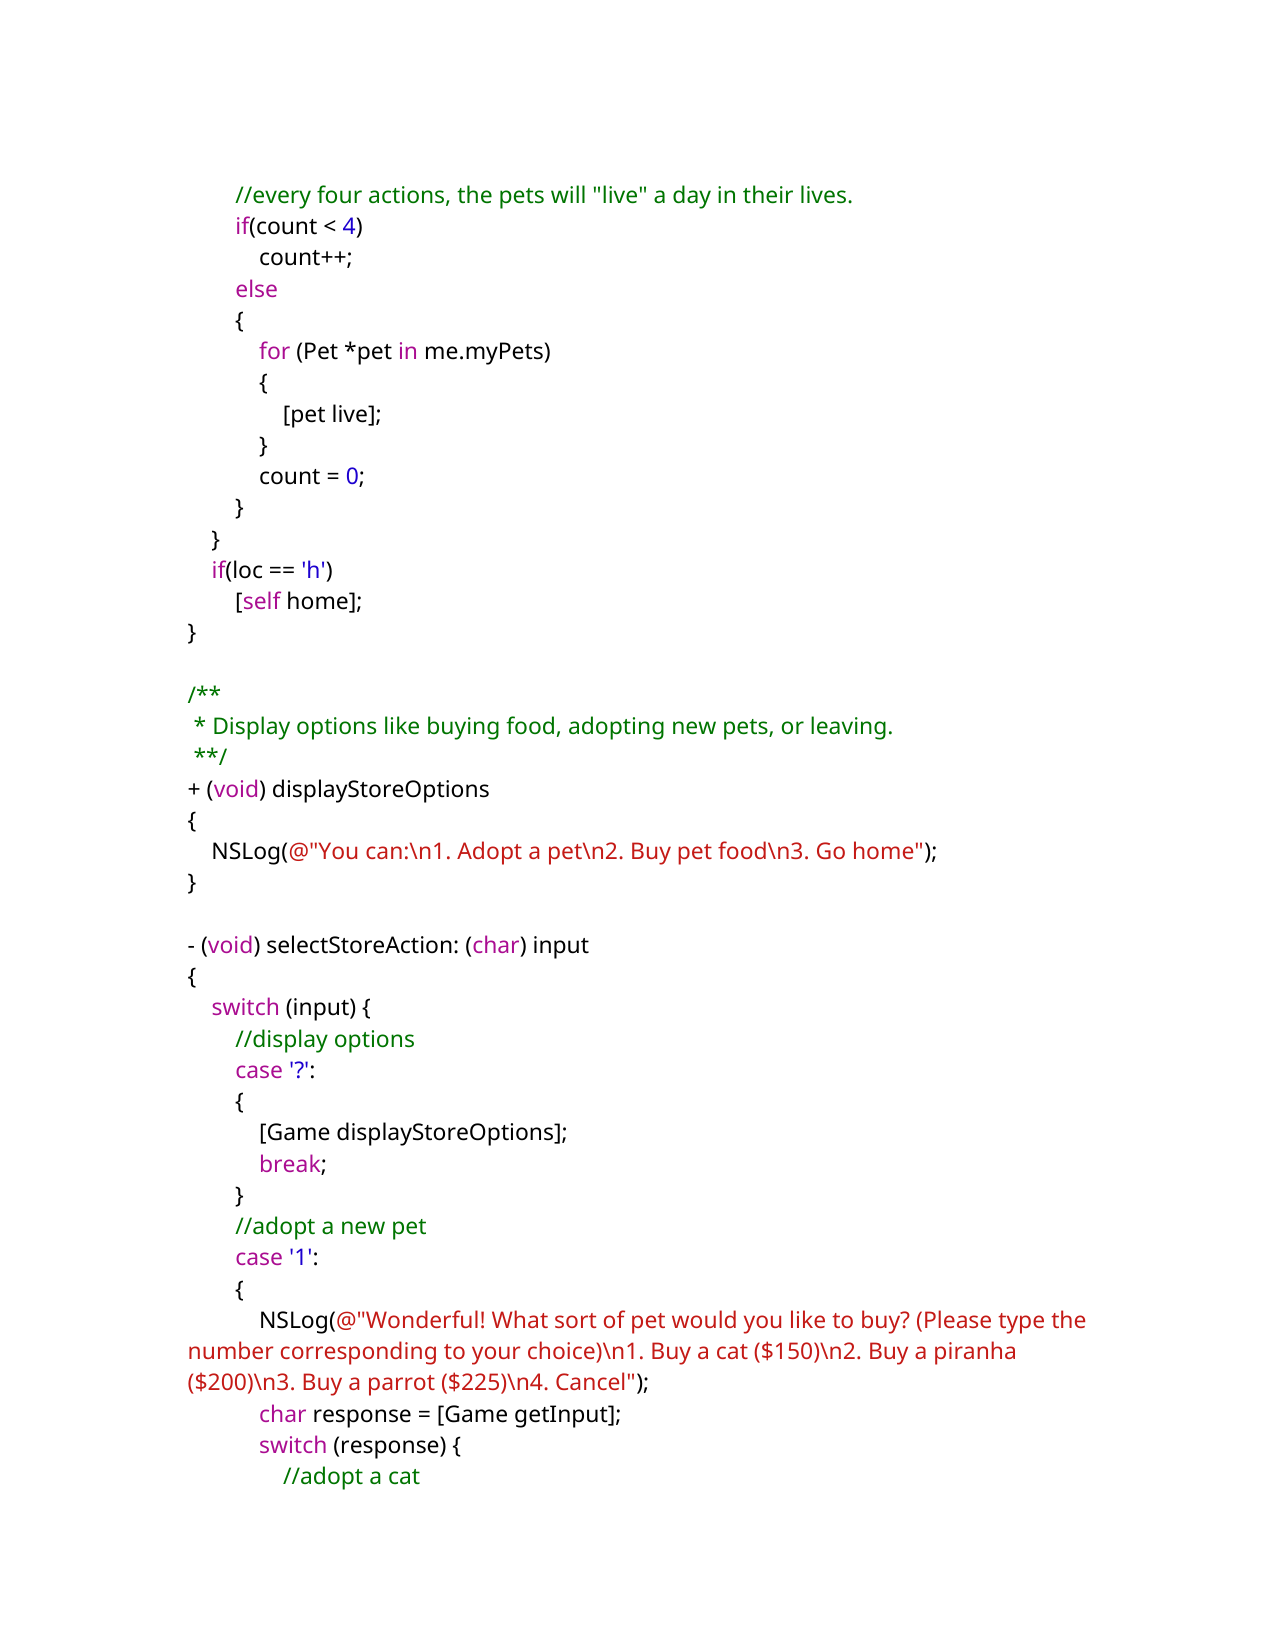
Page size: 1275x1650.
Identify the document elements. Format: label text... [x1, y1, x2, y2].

text } [187, 522, 1087, 554]
text switch (response) { [187, 1429, 1087, 1460]
text { [187, 304, 1087, 335]
text if(count < 4) [187, 210, 1087, 241]
text //display options [187, 1022, 1087, 1054]
text for (Pet *pet in me.myPets) [187, 335, 1087, 366]
text { [187, 1272, 1087, 1304]
text //every four actions, the pets will "live" a day in their lives. [187, 179, 1087, 210]
text //adopt a new pet [187, 1210, 1087, 1241]
text { [187, 960, 1087, 991]
text NSLog(@"Wonderful! What sort of pet would you like to buy? (Please type the number corresponding to your choice)\n1. Buy a cat ($150)\n2. Buy a piranha ($200)\n3. Buy a parrot ($225)\n4. Cancel"); [187, 1304, 1087, 1397]
text * Display options like buying food, adopting new pets, or leaving. [187, 710, 1087, 741]
text { [187, 804, 1087, 835]
text } [187, 429, 1087, 460]
text break; [187, 1147, 1087, 1179]
text **/ [187, 741, 1087, 772]
text [self home]; [187, 585, 1087, 616]
text /** [187, 679, 1087, 710]
text //adopt a cat [187, 1460, 1087, 1491]
text NSLog(@"You can:\n1. Adopt a pet\n2. Buy pet food\n3. Go home"); [187, 835, 1087, 866]
text char response = [Game getInput]; [187, 1397, 1087, 1429]
text else [187, 272, 1087, 304]
text switch (input) { [187, 991, 1087, 1022]
text + (void) displayStoreOptions [187, 772, 1087, 804]
text - (void) selectStoreAction: (char) input [187, 929, 1087, 960]
text [Game displayStoreOptions]; [187, 1116, 1087, 1147]
text if(loc == 'h') [187, 554, 1087, 585]
text [pet live]; [187, 397, 1087, 429]
text } [187, 616, 1087, 647]
text { [187, 1085, 1087, 1116]
text case '1': [187, 1241, 1087, 1272]
text { [187, 366, 1087, 397]
text } [187, 866, 1087, 897]
text case '?': [187, 1054, 1087, 1085]
text } [187, 1179, 1087, 1210]
text } [187, 491, 1087, 522]
text count++; [187, 241, 1087, 272]
text count = 0; [187, 460, 1087, 491]
